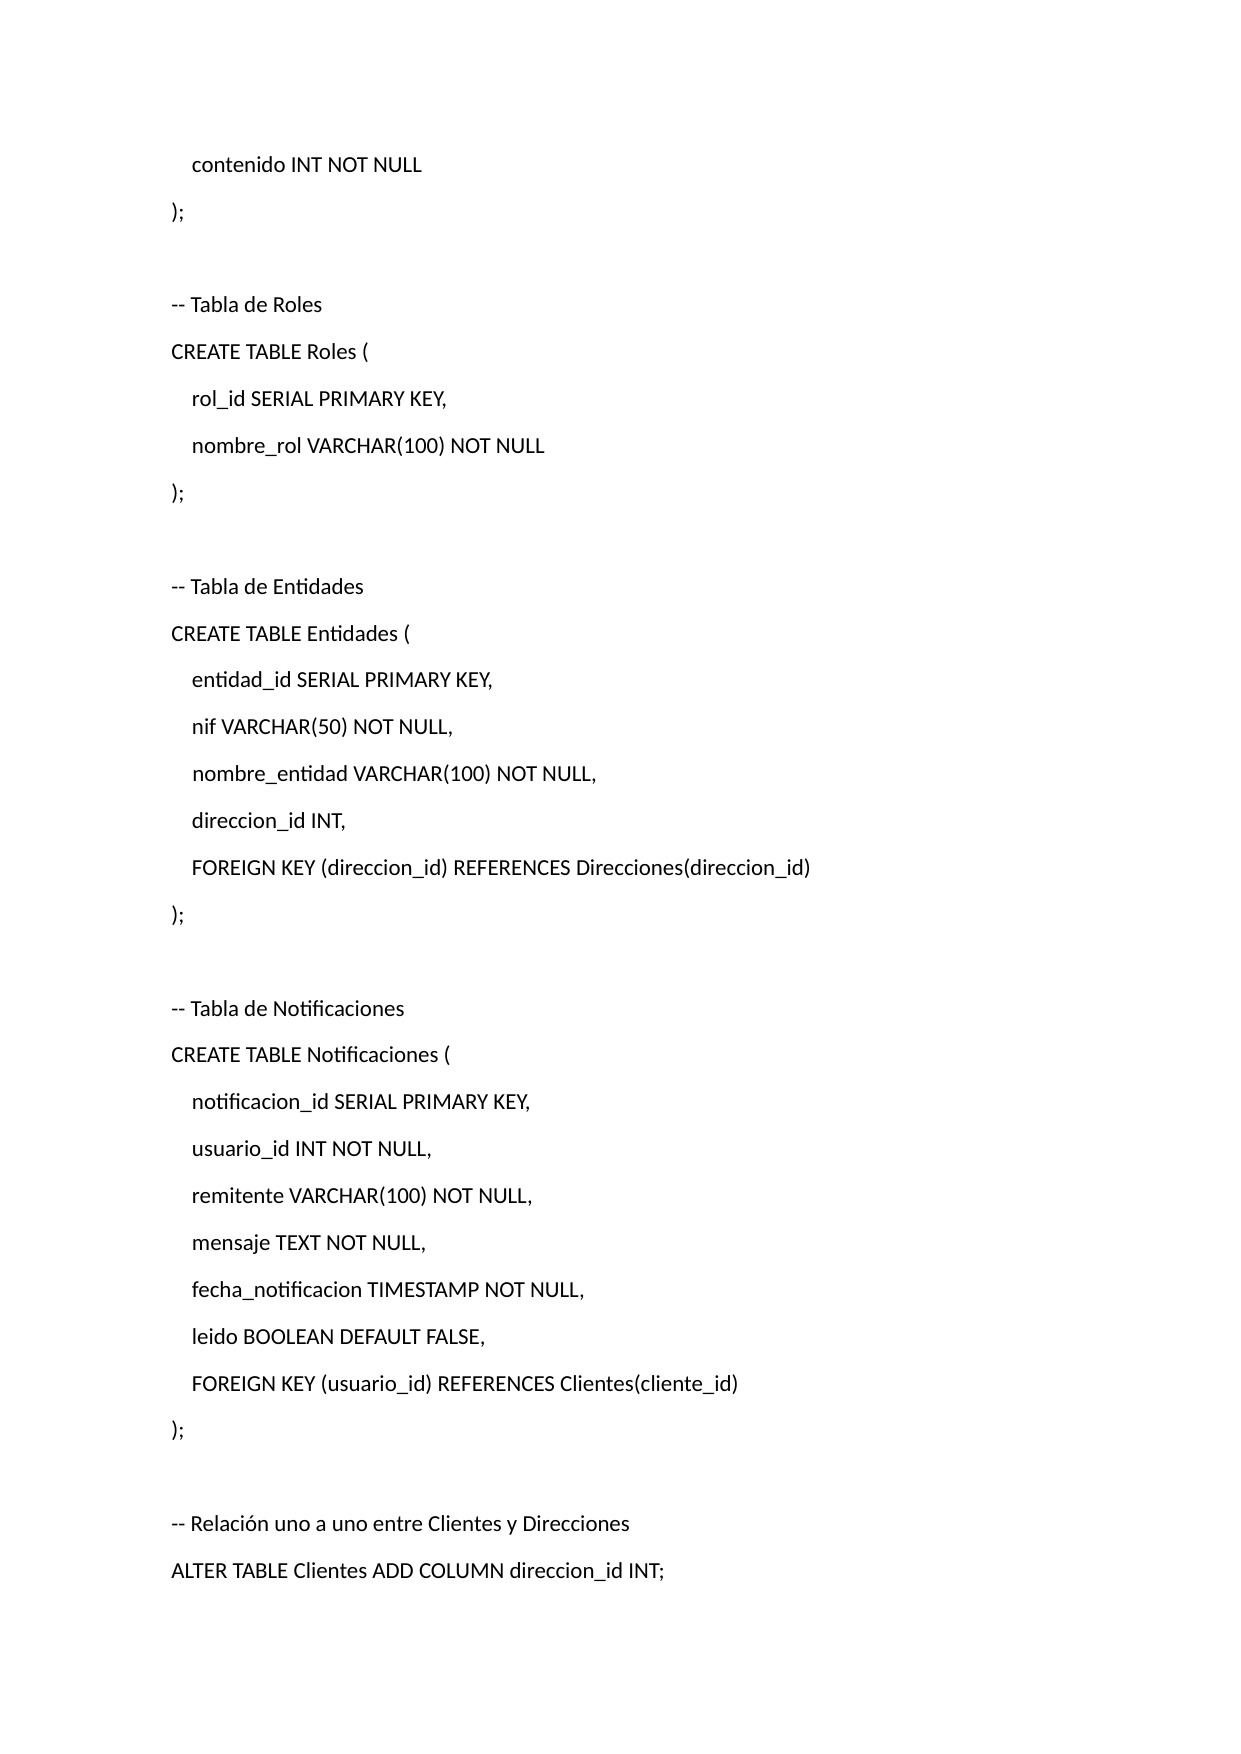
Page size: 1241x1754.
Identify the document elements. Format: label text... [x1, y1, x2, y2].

text -- Tabla de Roles [150, 291, 1090, 319]
text -- Tabla de Notificaciones [150, 994, 1090, 1022]
text nif VARCHAR(50) NOT NULL, [150, 712, 1090, 741]
text leido BOOLEAN DEFAULT FALSE, [150, 1322, 1090, 1350]
text FOREIGN KEY (usuario_id) REFERENCES Clientes(cliente_id) [150, 1369, 1090, 1397]
text nombre_rol VARCHAR(100) NOT NULL [150, 431, 1090, 459]
text usuario_id INT NOT NULL, [150, 1134, 1090, 1162]
text ); [150, 478, 1090, 506]
text fecha_notificacion TIMESTAMP NOT NULL, [150, 1275, 1090, 1303]
text nombre_entidad VARCHAR(100) NOT NULL, [150, 759, 1090, 787]
text ); [150, 900, 1090, 928]
text -- Relación uno a uno entre Clientes y Direcciones [150, 1509, 1090, 1537]
text CREATE TABLE Entidades ( [150, 619, 1090, 647]
text CREATE TABLE Notificaciones ( [150, 1041, 1090, 1069]
text ); [150, 197, 1090, 225]
text notificacion_id SERIAL PRIMARY KEY, [150, 1087, 1090, 1116]
text -- Tabla de Entidades [150, 572, 1090, 600]
text mensaje TEXT NOT NULL, [150, 1228, 1090, 1256]
text contenido INT NOT NULL [150, 150, 1090, 178]
text ); [150, 1416, 1090, 1444]
text rol_id SERIAL PRIMARY KEY, [150, 384, 1090, 412]
text entidad_id SERIAL PRIMARY KEY, [150, 666, 1090, 694]
text ALTER TABLE Clientes ADD COLUMN direccion_id INT; [150, 1556, 1090, 1584]
text remitente VARCHAR(100) NOT NULL, [150, 1181, 1090, 1209]
text direccion_id INT, [150, 806, 1090, 834]
text FOREIGN KEY (direccion_id) REFERENCES Direcciones(direccion_id) [150, 853, 1090, 881]
text CREATE TABLE Roles ( [150, 337, 1090, 366]
